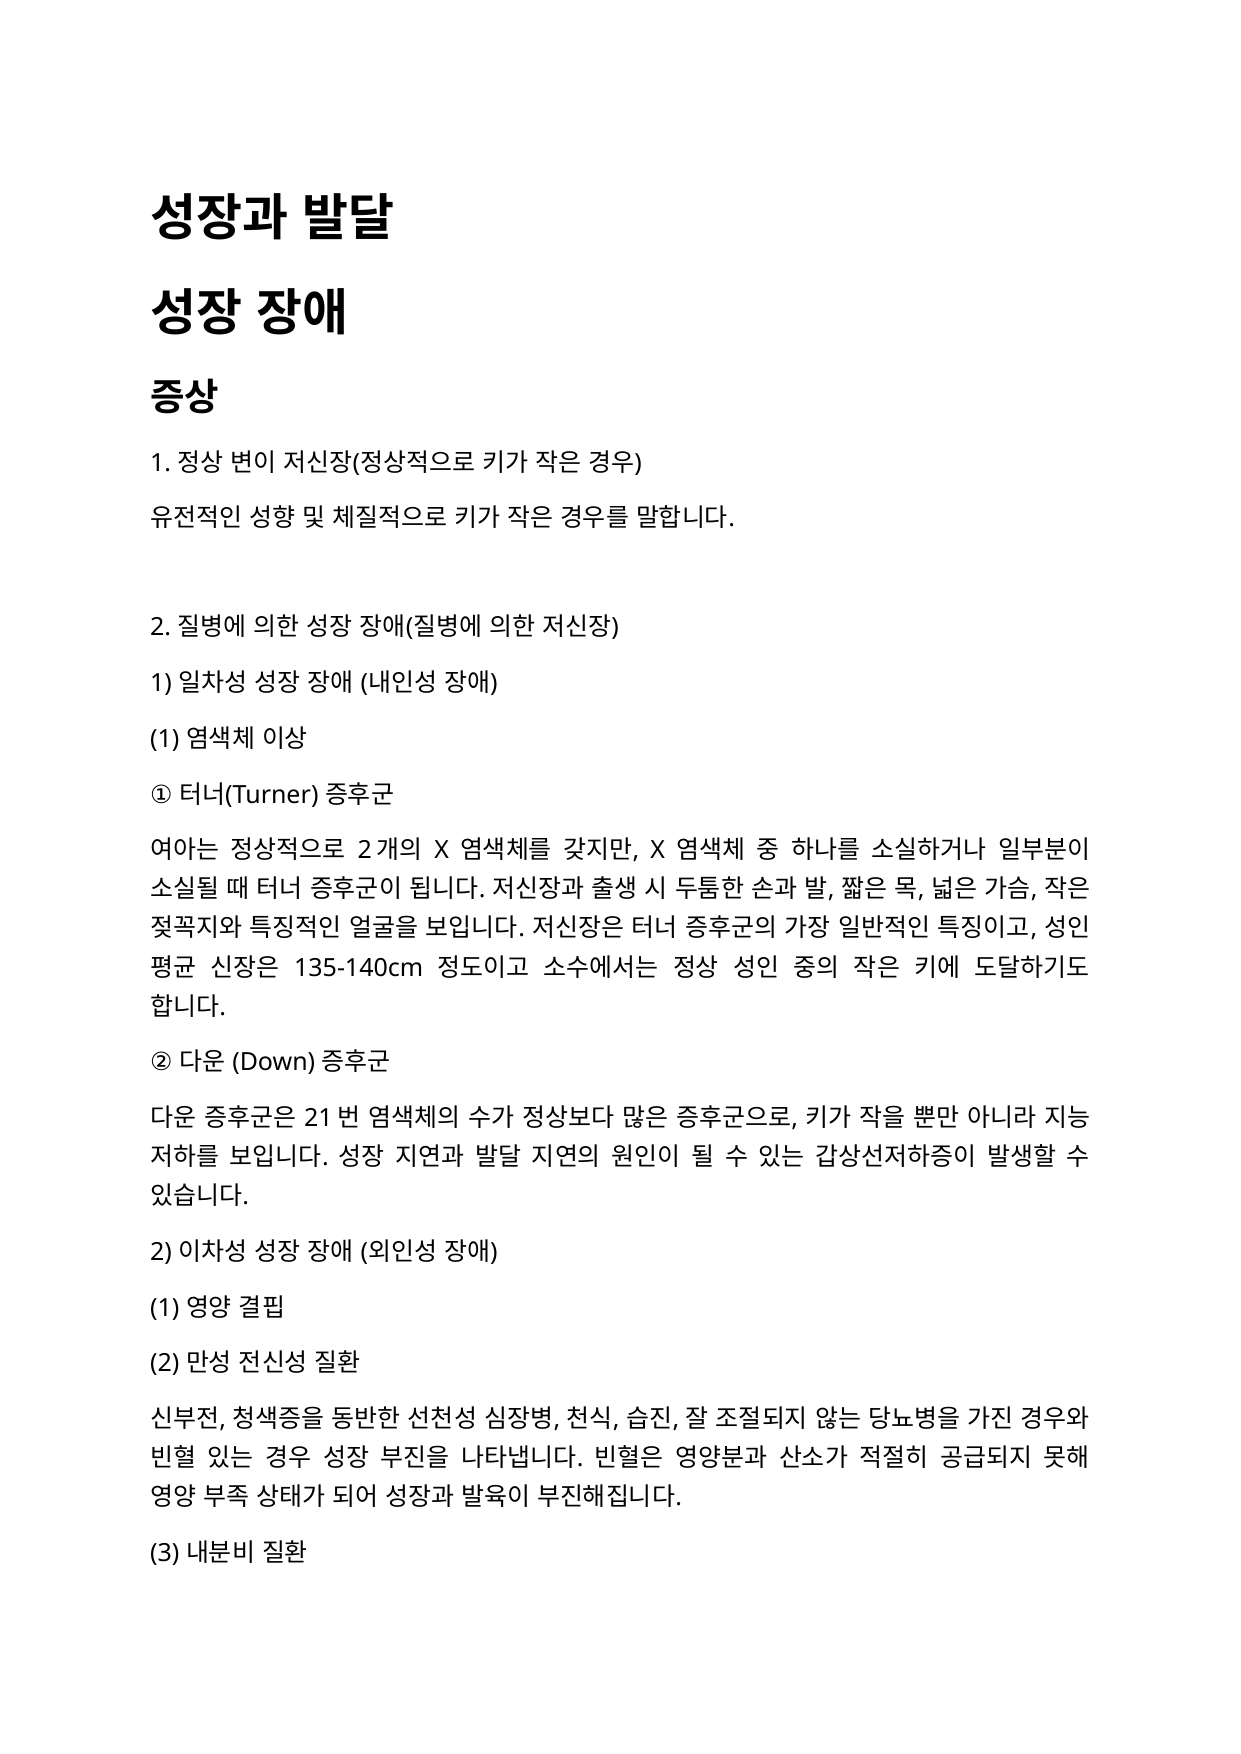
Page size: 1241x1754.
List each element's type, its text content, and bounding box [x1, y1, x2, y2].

text (3) 내분비 질환 [150, 1532, 1090, 1569]
text 2. 질병에 의한 성장 장애(질병에 의한 저신장) [150, 607, 1090, 643]
text 증상 [150, 367, 1090, 421]
text 다운 증후군은 21번 염색체의 수가 정상보다 많은 증후군으로, 키가 작을 뿐만 아니라 지능 저하를 보입니다. 성장 지연과 발달 지연의 원인이 될 수 있는 갑상선저하증이 발생할 수 있습니다. [150, 1097, 1090, 1212]
text (2) 만성 전신성 질환 [150, 1343, 1090, 1379]
text 2) 이차성 성장 장애 (외인성 장애) [150, 1231, 1090, 1268]
text ② 다운 (Down) 증후군 [150, 1042, 1090, 1078]
text 1) 일차성 성장 장애 (내인성 장애) [150, 663, 1090, 699]
text 여아는 정상적으로 2개의 X 염색체를 갖지만, X 염색체 중 하나를 소실하거나 일부분이 소실될 때 터너 증후군이 됩니다. 저신장과 출생 시 두툼한 손과 발, 짧은 목, 넓은 가슴, 작은 젖꼭지와 특징적인 얼굴을 보입니다. 저신장은 터너 증후군의 가장 일반적인 특징이고, 성인 평균 신장은 135-140cm 정도이고 소수에서는 정상 성인 중의 작은 키에 도달하기도 합니다. [150, 830, 1090, 1022]
text 1. 정상 변이 저신장(정상적으로 키가 작은 경우) [150, 442, 1090, 478]
text 신부전, 청색증을 동반한 선천성 심장병, 천식, 습진, 잘 조절되지 않는 당뇨병을 가진 경우와 빈혈 있는 경우 성장 부진을 나타냅니다. 빈혈은 영양분과 산소가 적절히 공급되지 못해 영양 부족 상태가 되어 성장과 발육이 부진해집니다. [150, 1398, 1090, 1513]
text (1) 염색체 이상 [150, 718, 1090, 754]
text 유전적인 성향 및 체질적으로 키가 작은 경우를 말합니다. [150, 498, 1090, 534]
text 성장과 발달 [150, 177, 1090, 249]
text 성장 장애 [150, 272, 1090, 344]
text ① 터너(Turner) 증후군 [150, 774, 1090, 810]
text (1) 영양 결핍 [150, 1287, 1090, 1323]
